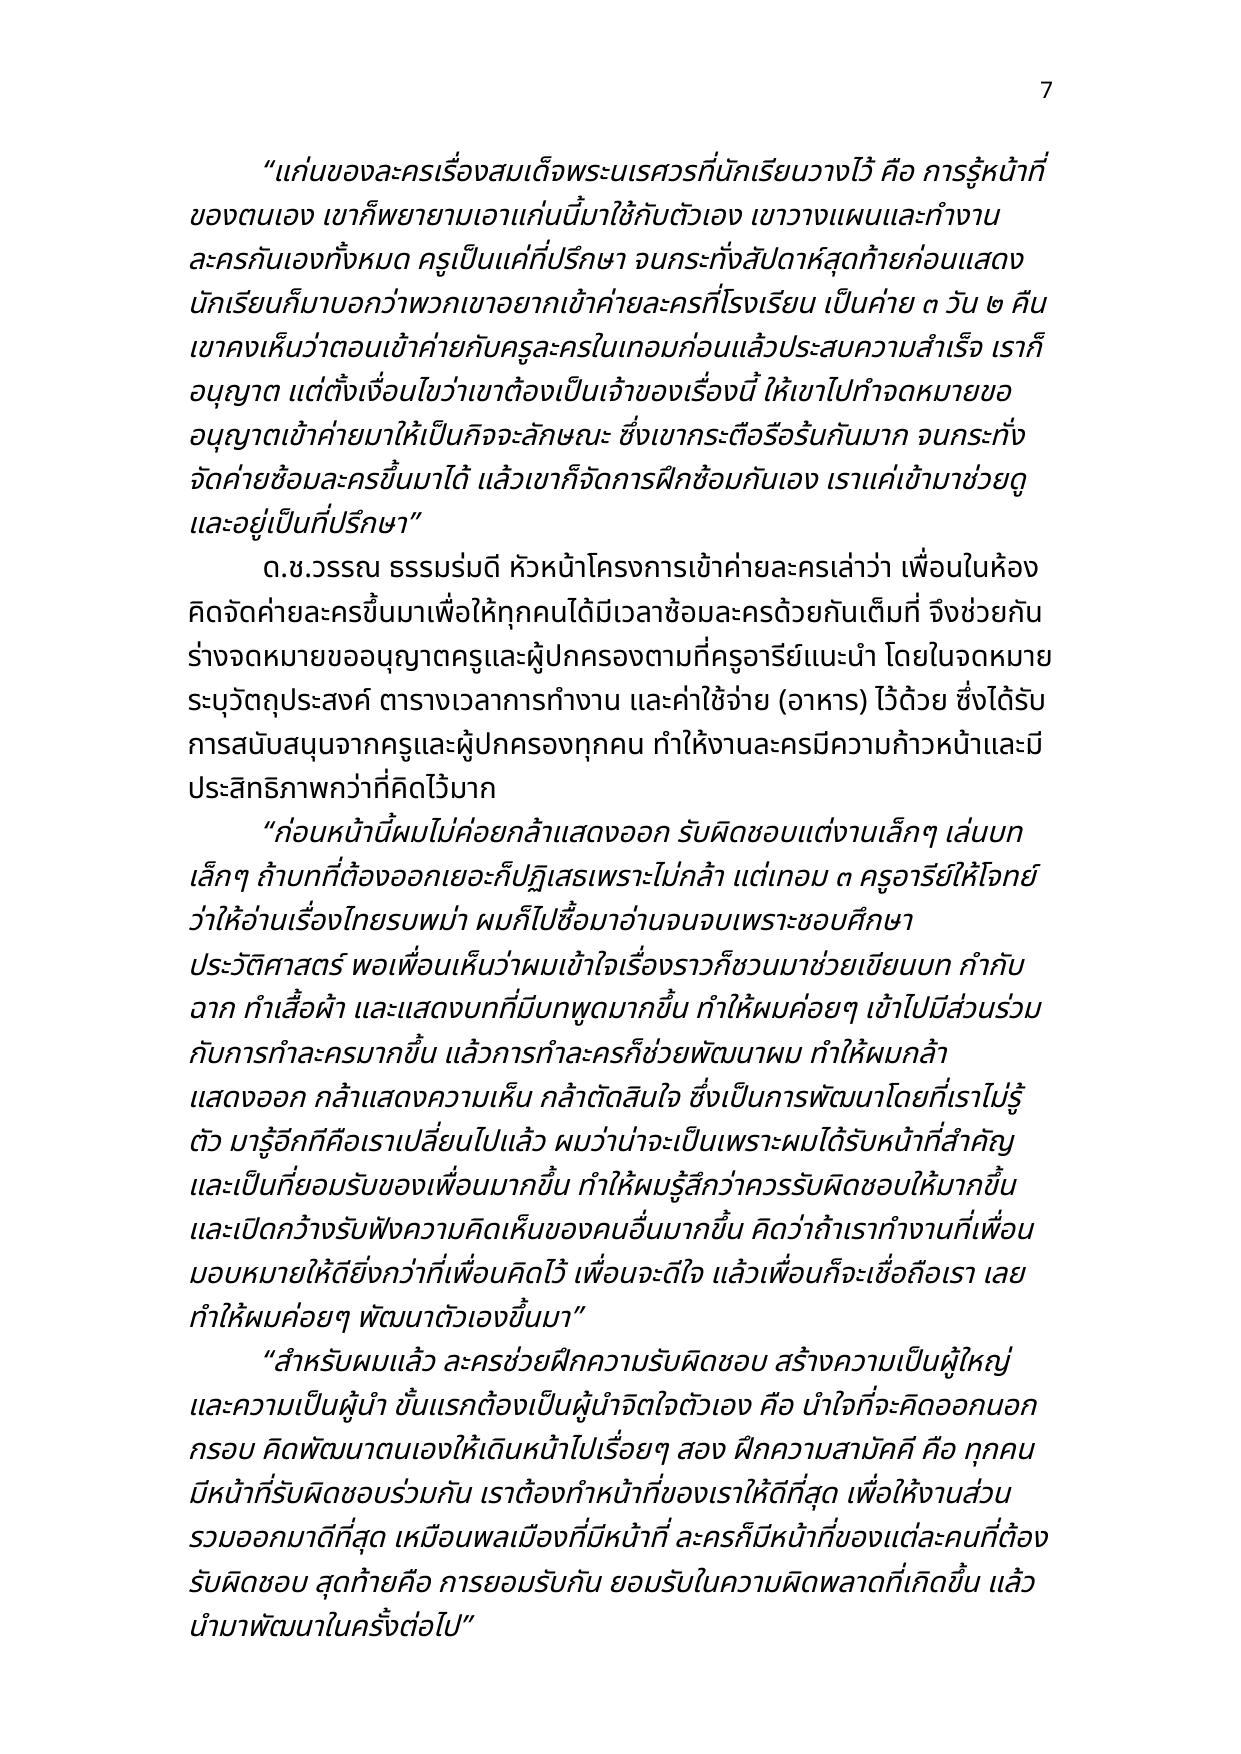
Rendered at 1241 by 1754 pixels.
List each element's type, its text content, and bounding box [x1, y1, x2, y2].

text “สำหรับผมแล้ว ละครช่วยฝึกความรับผิดชอบ สร้างความเป็นผู้ใหญ่ และความเป็นผู้นำ ขั้นแรกต้องเป็นผู้นำจิตใจตัวเอง คือ นำใจที่จะคิดออกนอกกรอบ คิดพัฒนาตนเองให้เดินหน้าไปเรื่อยๆ สอง ฝึกความสามัคคี คือ ทุกคนมีหน้าที่รับผิดชอบร่วมกัน เราต้องทำหน้าที่ของเราให้ดีที่สุด เพื่อให้งานส่วนรวมออกมาดีที่สุด เหมือนพลเมืองที่มีหน้าที่ ละครก็มีหน้าที่ของแต่ละคนที่ต้องรับผิดชอบ สุดท้ายคือ การยอมรับกัน ยอมรับในความผิดพลาดที่เกิดขึ้น แล้วนำมาพัฒนาในครั้งต่อไป” [187, 1341, 1053, 1649]
text “แก่นของละครเรื่องสมเด็จพระนเรศวรที่นักเรียนวางไว้ คือ การรู้หน้าที่ของตนเอง เขาก็พยายามเอาแก่นนี้มาใช้กับตัวเอง เขาวางแผนและทำงานละครกันเองทั้งหมด ครูเป็นแค่ที่ปรึกษา จนกระทั่งสัปดาห์สุดท้ายก่อนแสดง นักเรียนก็มาบอกว่าพวกเขาอยากเข้าค่ายละครที่โรงเรียน เป็นค่าย ๓ วัน ๒ คืน เขาคงเห็นว่าตอนเข้าค่ายกับครูละครในเทอมก่อนแล้วประสบความสำเร็จ เราก็อนุญาต แต่ตั้งเงื่อนไขว่าเขาต้องเป็นเจ้าของเรื่องนี้ ให้เขาไปทำจดหมายขออนุญาตเข้าค่ายมาให้เป็นกิจจะลักษณะ ซึ่งเขากระตือรือร้นกันมาก จนกระทั่งจัดค่ายซ้อมละครขึ้นมาได้ แล้วเขาก็จัดการฝึกซ้อมกันเอง เราแค่เข้ามาช่วยดูและอยู่เป็นที่ปรึกษา” [187, 150, 1053, 547]
text ด.ช.วรรณ ธรรมร่มดี หัวหน้าโครงการเข้าค่ายละครเล่าว่า เพื่อนในห้องคิดจัดค่ายละครขึ้นมาเพื่อให้ทุกคนได้มีเวลาซ้อมละครด้วยกันเต็มที่ จึงช่วยกันร่างจดหมายขออนุญาตครูและผู้ปกครองตามที่ครูอารีย์แนะนำ โดยในจดหมายระบุวัตถุประสงค์ ตารางเวลาการทำงาน และค่าใช้จ่าย (อาหาร) ไว้ด้วย ซึ่งได้รับการสนับสนุนจากครูและผู้ปกครองทุกคน ทำให้งานละครมีความก้าวหน้าและมีประสิทธิภาพกว่าที่คิดไว้มาก [187, 547, 1053, 812]
text “ก่อนหน้านี้ผมไม่ค่อยกล้าแสดงออก รับผิดชอบแต่งานเล็กๆ เล่นบทเล็กๆ ถ้าบทที่ต้องออกเยอะก็ปฏิเสธเพราะไม่กล้า แต่เทอม ๓ ครูอารีย์ให้โจทย์ว่าให้อ่านเรื่องไทยรบพม่า ผมก็ไปซื้อมาอ่านจนจบเพราะชอบศึกษาประวัติศาสตร์ พอเพื่อนเห็นว่าผมเข้าใจเรื่องราวก็ชวนมาช่วยเขียนบท กำกับฉาก ทำเสื้อผ้า และแสดงบทที่มีบทพูดมากขึ้น ทำให้ผมค่อยๆ เข้าไปมีส่วนร่วมกับการทำละครมากขึ้น แล้วการทำละครก็ช่วยพัฒนาผม ทำให้ผมกล้าแสดงออก กล้าแสดงความเห็น กล้าตัดสินใจ ซึ่งเป็นการพัฒนาโดยที่เราไม่รู้ตัว มารู้อีกทีคือเราเปลี่ยนไปแล้ว ผมว่าน่าจะเป็นเพราะผมได้รับหน้าที่สำคัญและเป็นที่ยอมรับของเพื่อนมากขึ้น ทำให้ผมรู้สึกว่าควรรับผิดชอบให้มากขึ้น และเปิดกว้างรับฟังความคิดเห็นของคนอื่นมากขึ้น คิดว่าถ้าเราทำงานที่เพื่อนมอบหมายให้ดียิ่งกว่าที่เพื่อนคิดไว้ เพื่อนจะดีใจ แล้วเพื่อนก็จะเชื่อถือเรา เลยทำให้ผมค่อยๆ พัฒนาตัวเองขึ้นมา” [187, 812, 1053, 1341]
